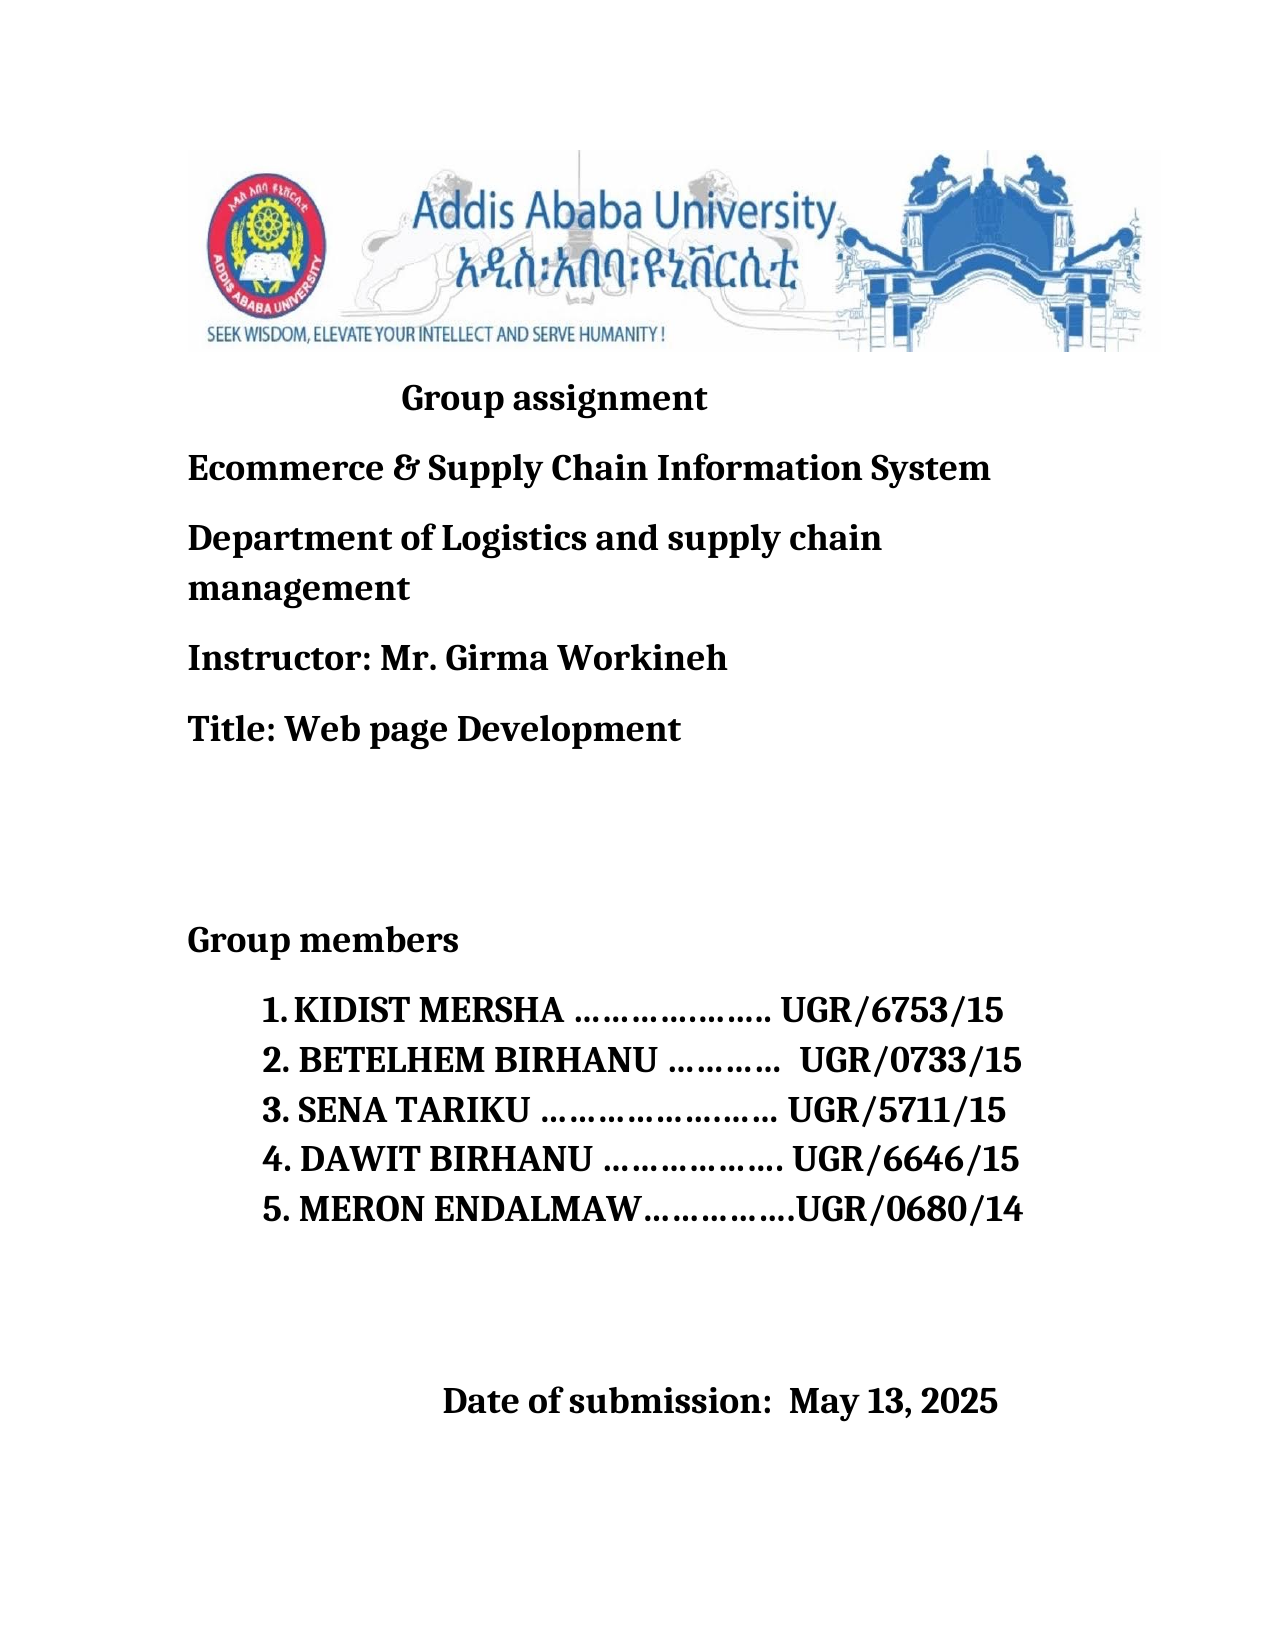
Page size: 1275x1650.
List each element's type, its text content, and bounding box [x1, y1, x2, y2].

picture [187, 150, 1161, 352]
text Title: Web page Development [187, 707, 1087, 751]
list 2. BETELHEM BIRHANU ………… UGR/0733/15 [262, 1039, 1087, 1082]
text Group assignment [187, 376, 1087, 419]
list 3. SENA TARIKU ……………….…… UGR/5711/15 [262, 1088, 1087, 1131]
list 5. MERON ENDALMAW…………….UGR/0680/14 [262, 1187, 1087, 1231]
list 4. DAWIT BIRHANU ………………. UGR/6646/15 [262, 1138, 1087, 1181]
list 1. KIDIST MERSHA ………….…….. UGR/6753/15 [262, 989, 1087, 1032]
text Group members [187, 919, 1087, 962]
text Ecommerce & Supply Chain Information System [187, 447, 1087, 490]
text Date of submission: May 13, 2025 [187, 1379, 1087, 1422]
text Department of Logistics and supply chain management [187, 517, 1087, 610]
text Instructor: Mr. Girma Workineh [187, 637, 1087, 680]
